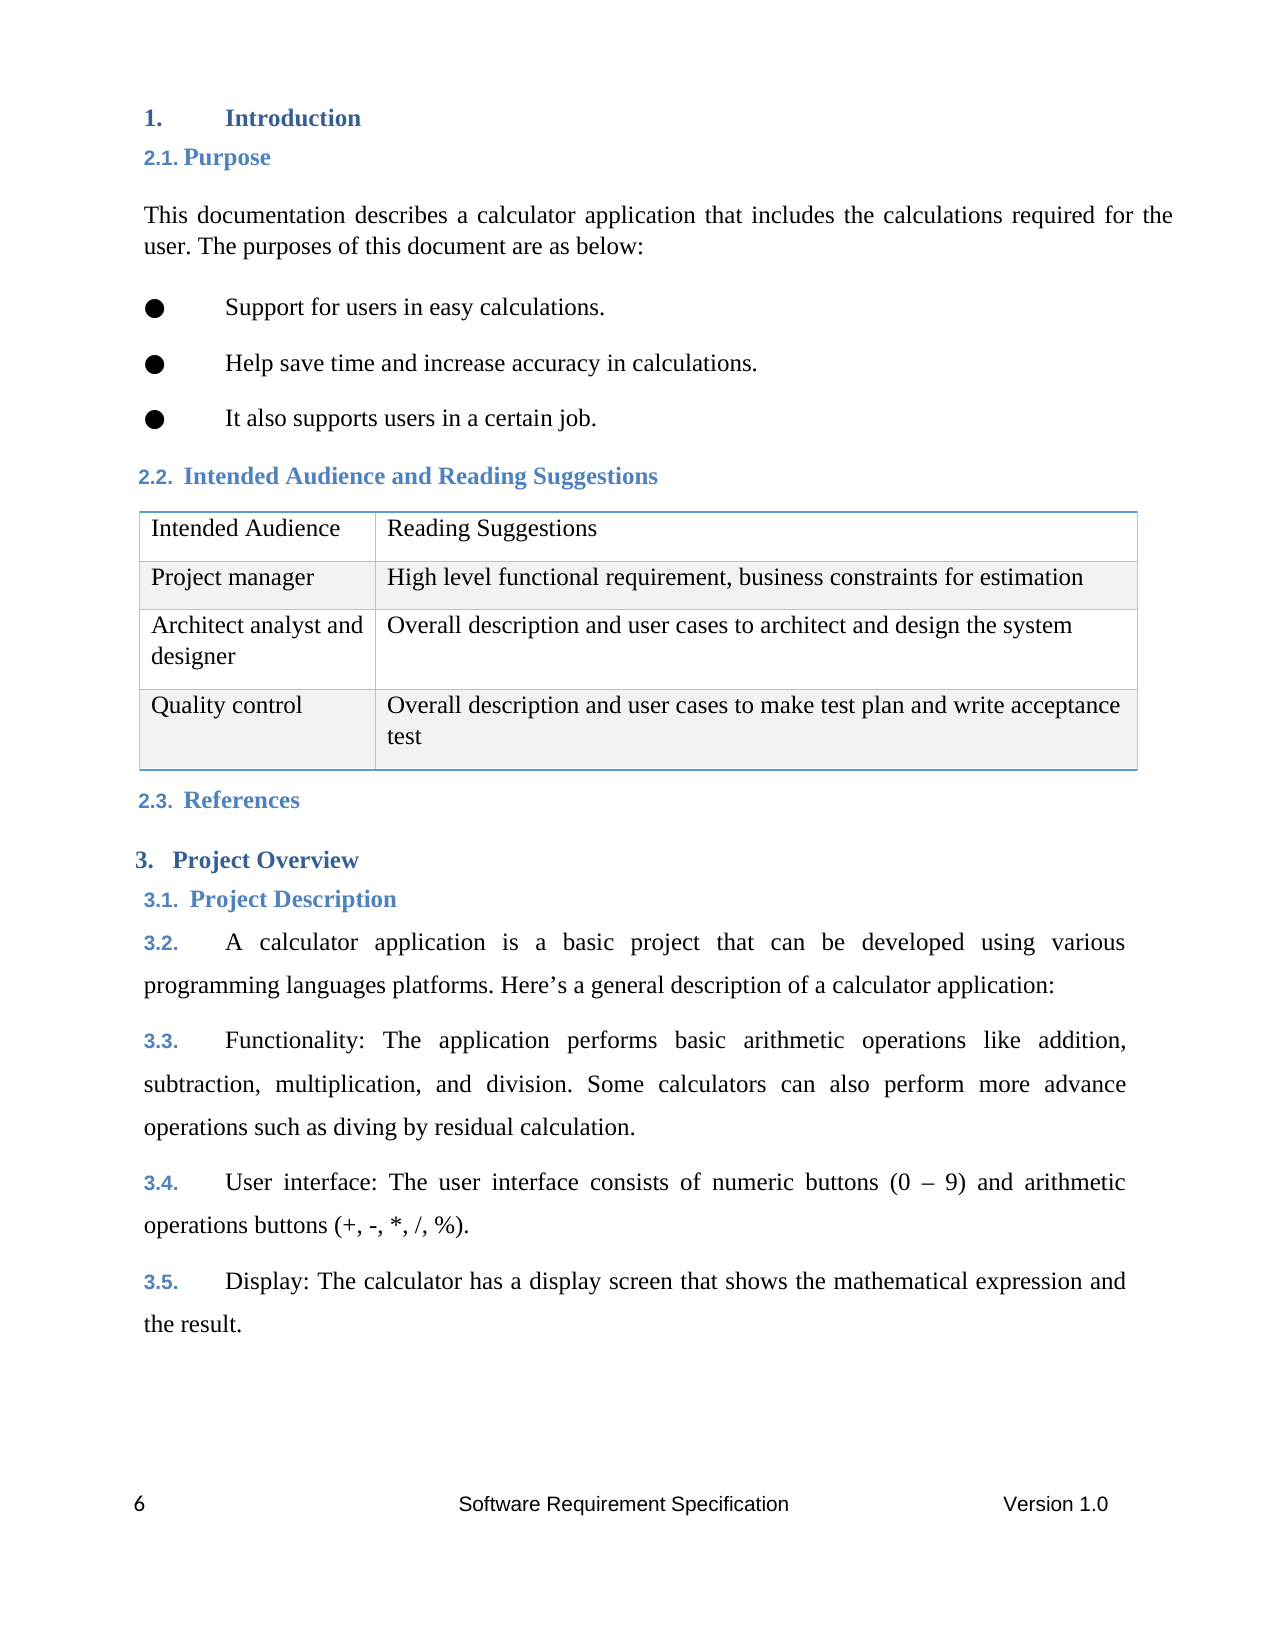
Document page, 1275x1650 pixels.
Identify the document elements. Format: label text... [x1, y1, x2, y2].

table_cell Quality control [140, 690, 375, 768]
table_cell Overall description and user cases to make test plan and write acceptance test [376, 690, 1137, 768]
table_cell Overall description and user cases to architect and design the system [376, 610, 1137, 689]
list Help save time and increase accuracy in calculations. [143, 334, 1175, 385]
list Support for users in easy calculations. [143, 279, 1175, 330]
subtitle Functionality: The application performs basic arithmetic operations like addition, subtraction, multiplication, and division. Some calculators can also perform more advance operations such as diving by residual calculation. [144, 1026, 1127, 1141]
table_cell High level functional requirement, business constraints for estimation [376, 562, 1137, 609]
table_header Reading Suggestions [376, 513, 1137, 561]
table_header Intended Audience [140, 513, 375, 561]
subtitle A calculator application is a basic project that can be developed using various programming languages platforms. Here’s a general description of a calculator application: [144, 927, 1127, 999]
subtitle Intended Audience and Reading Suggestions [138, 461, 1175, 490]
subtitle Project Description [144, 884, 1175, 913]
subtitle Introduction [144, 103, 1175, 132]
subtitle References [138, 564, 1175, 814]
subtitle User interface: The user interface consists of numeric buttons (0 – 9) and arithmetic operations buttons (+, -, *, /, %). [144, 1167, 1127, 1239]
subtitle Purpose [144, 142, 1175, 171]
table_cell Architect analyst and designer [140, 610, 375, 689]
table_cell Project manager [140, 562, 375, 609]
subtitle Display: The calculator has a display screen that shows the mathematical expression and the result. [144, 1266, 1127, 1338]
subtitle Project Overview [135, 845, 1175, 874]
text This documentation describes a calculator application that includes the calculations required for the user. The purposes of this document are as below: [143, 200, 1175, 260]
list It also supports users in a certain job. [143, 389, 1175, 441]
